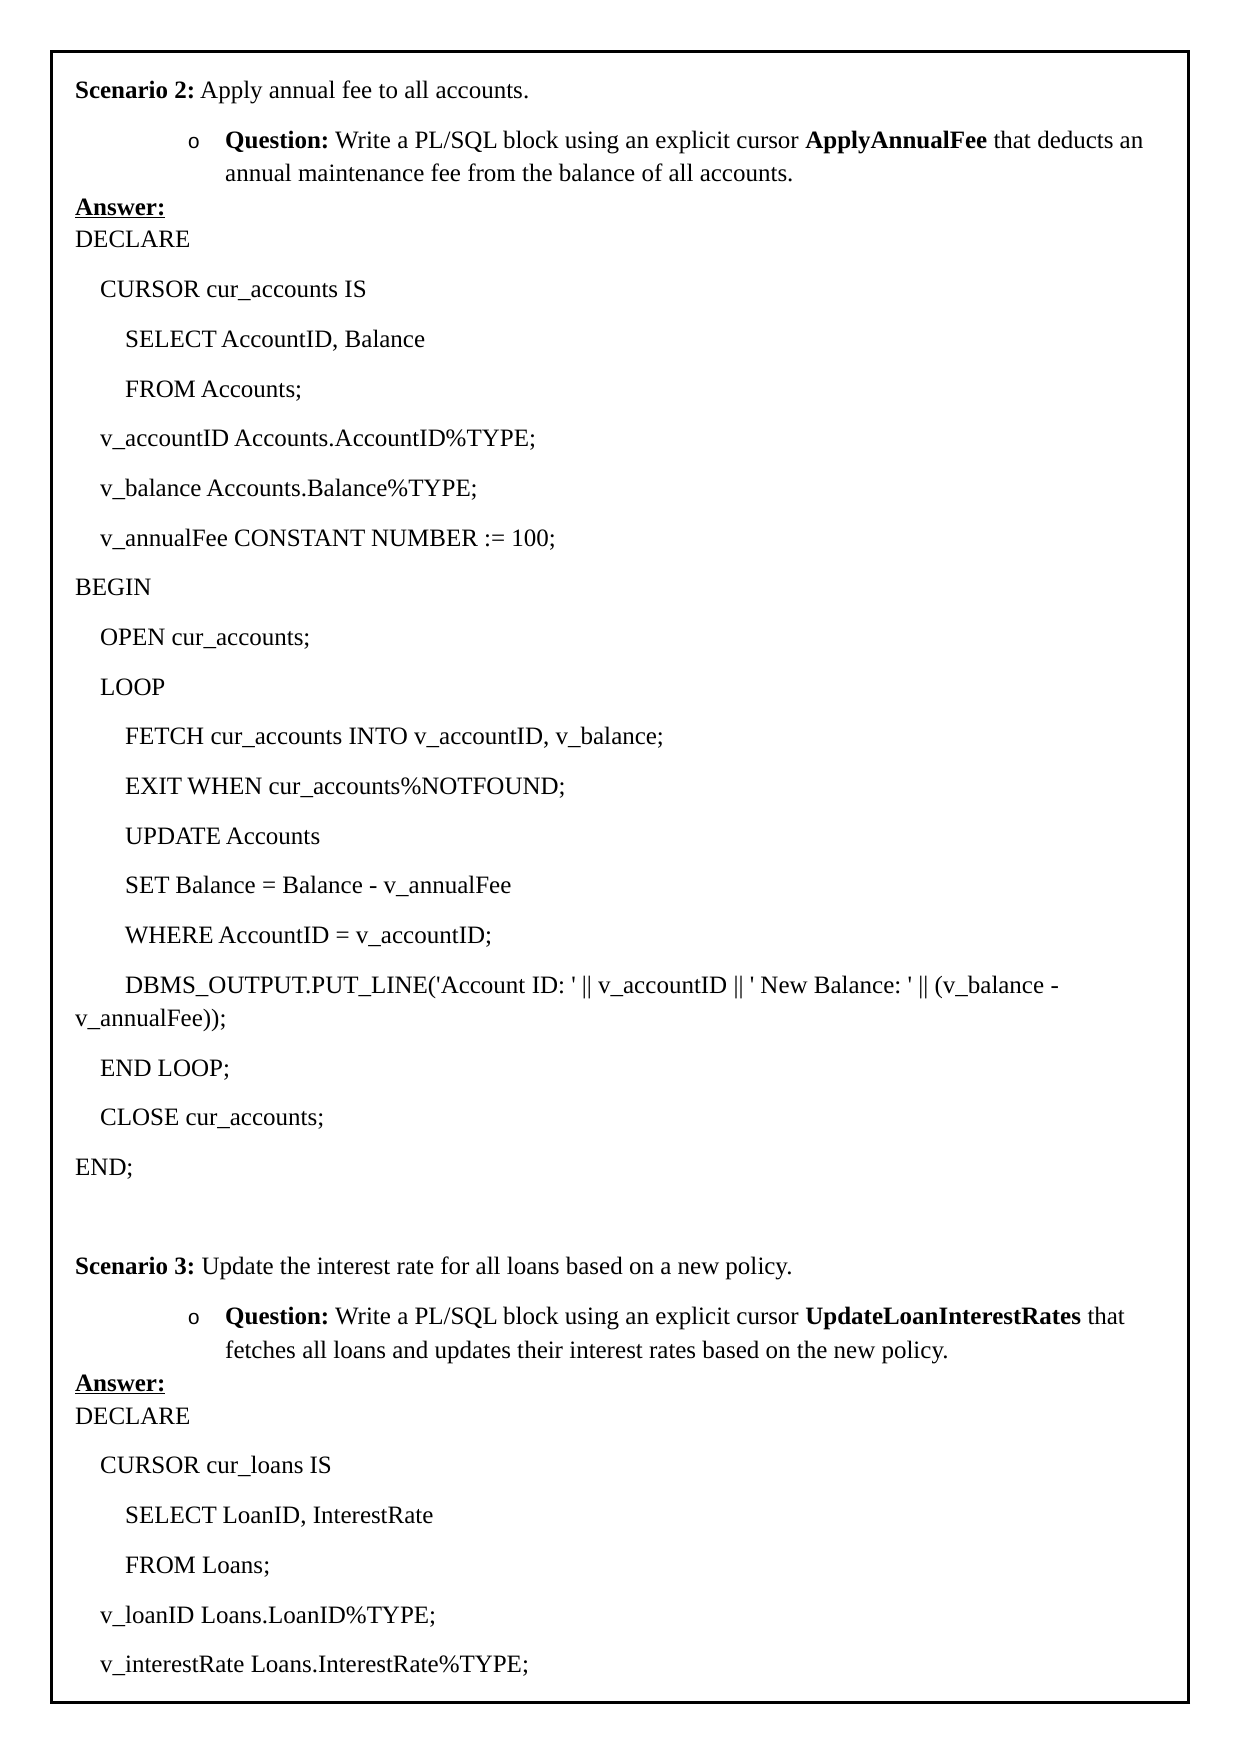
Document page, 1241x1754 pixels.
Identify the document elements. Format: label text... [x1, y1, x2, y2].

text v_loanID Loans.LoanID%TYPE; [75, 1600, 1165, 1628]
text SELECT LoanID, InterestRate [75, 1500, 1165, 1529]
text WHERE AccountID = v_accountID; [75, 920, 1165, 949]
text v_balance Accounts.Balance%TYPE; [75, 473, 1165, 502]
text BEGIN [75, 572, 1165, 601]
text OPEN cur_accounts; [75, 622, 1165, 651]
text v_interestRate Loans.InterestRate%TYPE; [75, 1649, 1165, 1678]
text SELECT AccountID, Balance [75, 324, 1165, 353]
text FETCH cur_accounts INTO v_accountID, v_balance; [75, 721, 1165, 750]
text v_annualFee CONSTANT NUMBER := 100; [75, 523, 1165, 551]
text v_accountID Accounts.AccountID%TYPE; [75, 423, 1165, 452]
text END; [75, 1152, 1165, 1181]
text Scenario 3: Update the interest rate for all loans based on a new policy. [75, 1251, 1165, 1280]
text FROM Loans; [75, 1550, 1165, 1579]
text CURSOR cur_accounts IS [75, 274, 1165, 303]
text Scenario 2: Apply annual fee to all accounts. [75, 75, 1165, 104]
list Question: Write a PL/SQL block using an explicit cursor UpdateLoanInterestRates that fetches all loans and updates their interest rates based on the new policy. [187, 1301, 1165, 1364]
text FROM Accounts; [75, 374, 1165, 402]
text UPDATE Accounts [75, 821, 1165, 849]
text CLOSE cur_accounts; [75, 1102, 1165, 1131]
text DECLARE [75, 1401, 1165, 1430]
text SET Balance = Balance - v_annualFee [75, 871, 1165, 899]
list Question: Write a PL/SQL block using an explicit cursor ApplyAnnualFee that deducts an annual maintenance fee from the balance of all accounts. [187, 125, 1165, 187]
text Answer: [75, 192, 1165, 220]
text DECLARE [75, 224, 1165, 253]
text LOOP [75, 672, 1165, 701]
text DBMS_OUTPUT.PUT_LINE('Account ID: ' || v_accountID || ' New Balance: ' || (v_balance - v_annualFee)); [75, 970, 1165, 1032]
text CURSOR cur_loans IS [75, 1451, 1165, 1479]
text END LOOP; [75, 1053, 1165, 1081]
text EXIT WHEN cur_accounts%NOTFOUND; [75, 771, 1165, 800]
text Answer: [75, 1368, 1165, 1397]
